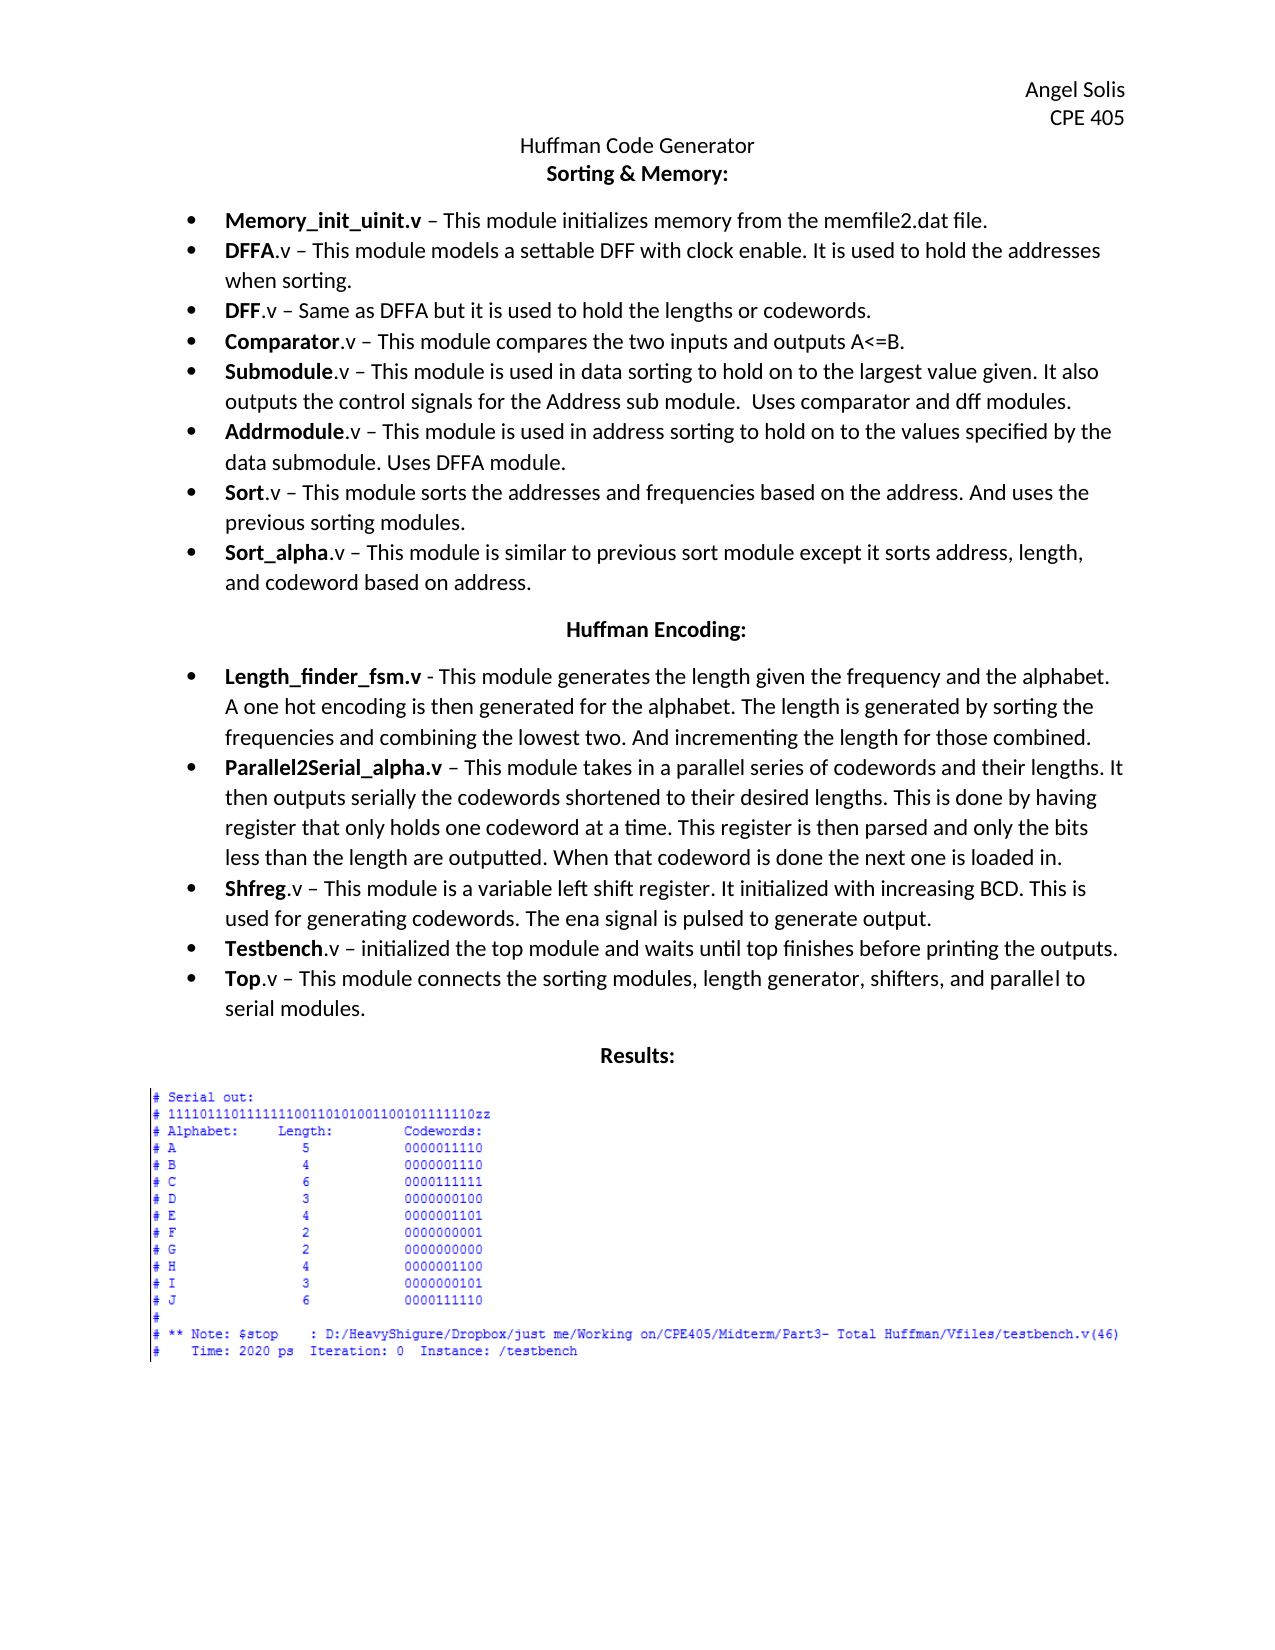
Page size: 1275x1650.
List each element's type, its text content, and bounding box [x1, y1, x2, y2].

list Length_finder_fsm.v - This module generates the length given the frequency and the alphabet. A one hot encoding is then generated for the alphabet. The length is generated by sorting the frequencies and combining the lowest two. And incrementing the length for those combined. [187, 662, 1125, 751]
list DFFA.v – This module models a settable DFF with clock enable. It is used to hold the addresses when sorting. [187, 236, 1125, 294]
list Shfreg.v – This module is a variable left shift register. It initialized with increasing BCD. This is used for generating codewords. The ena signal is pulsed to generate output. [187, 874, 1125, 932]
picture [150, 1088, 1124, 1362]
list Sort.v – This module sorts the addresses and frequencies based on the address. And uses the previous sorting modules. [187, 478, 1125, 536]
list Comparator.v – This module compares the two inputs and outputs A<=B. [187, 327, 1125, 355]
list Memory_init_uinit.v – This module initializes memory from the memfile2.dat file. [187, 206, 1125, 234]
list Top.v – This module connects the sorting modules, length generator, shifters, and parallel to serial modules. [187, 964, 1125, 1022]
list Parallel2Serial_alpha.v – This module takes in a parallel series of codewords and their lengths. It then outputs serially the codewords shortened to their desired lengths. This is done by having register that only holds one codeword at a time. This register is then parsed and only the bits less than the length are outputted. When that codeword is done the next one is loaded in. [187, 753, 1125, 871]
text Sorting & Memory: [150, 159, 1125, 187]
list Submodule.v – This module is used in data sorting to hold on to the largest value given. It also outputs the control signals for the Address sub module. Uses comparator and dff modules. [187, 357, 1125, 415]
list Addrmodule.v – This module is used in address sorting to hold on to the values specified by the data submodule. Uses DFFA module. [187, 417, 1125, 476]
text Results: [150, 1041, 1125, 1069]
text Huffman Encoding: [187, 615, 1125, 643]
list DFF.v – Same as DFFA but it is used to hold the lengths or codewords. [187, 297, 1125, 324]
list Testbench.v – initialized the top module and waits until top finishes before printing the outputs. [187, 934, 1125, 962]
list Sort_alpha.v – This module is similar to previous sort module except it sorts address, length, and codeword based on address. [187, 538, 1125, 596]
